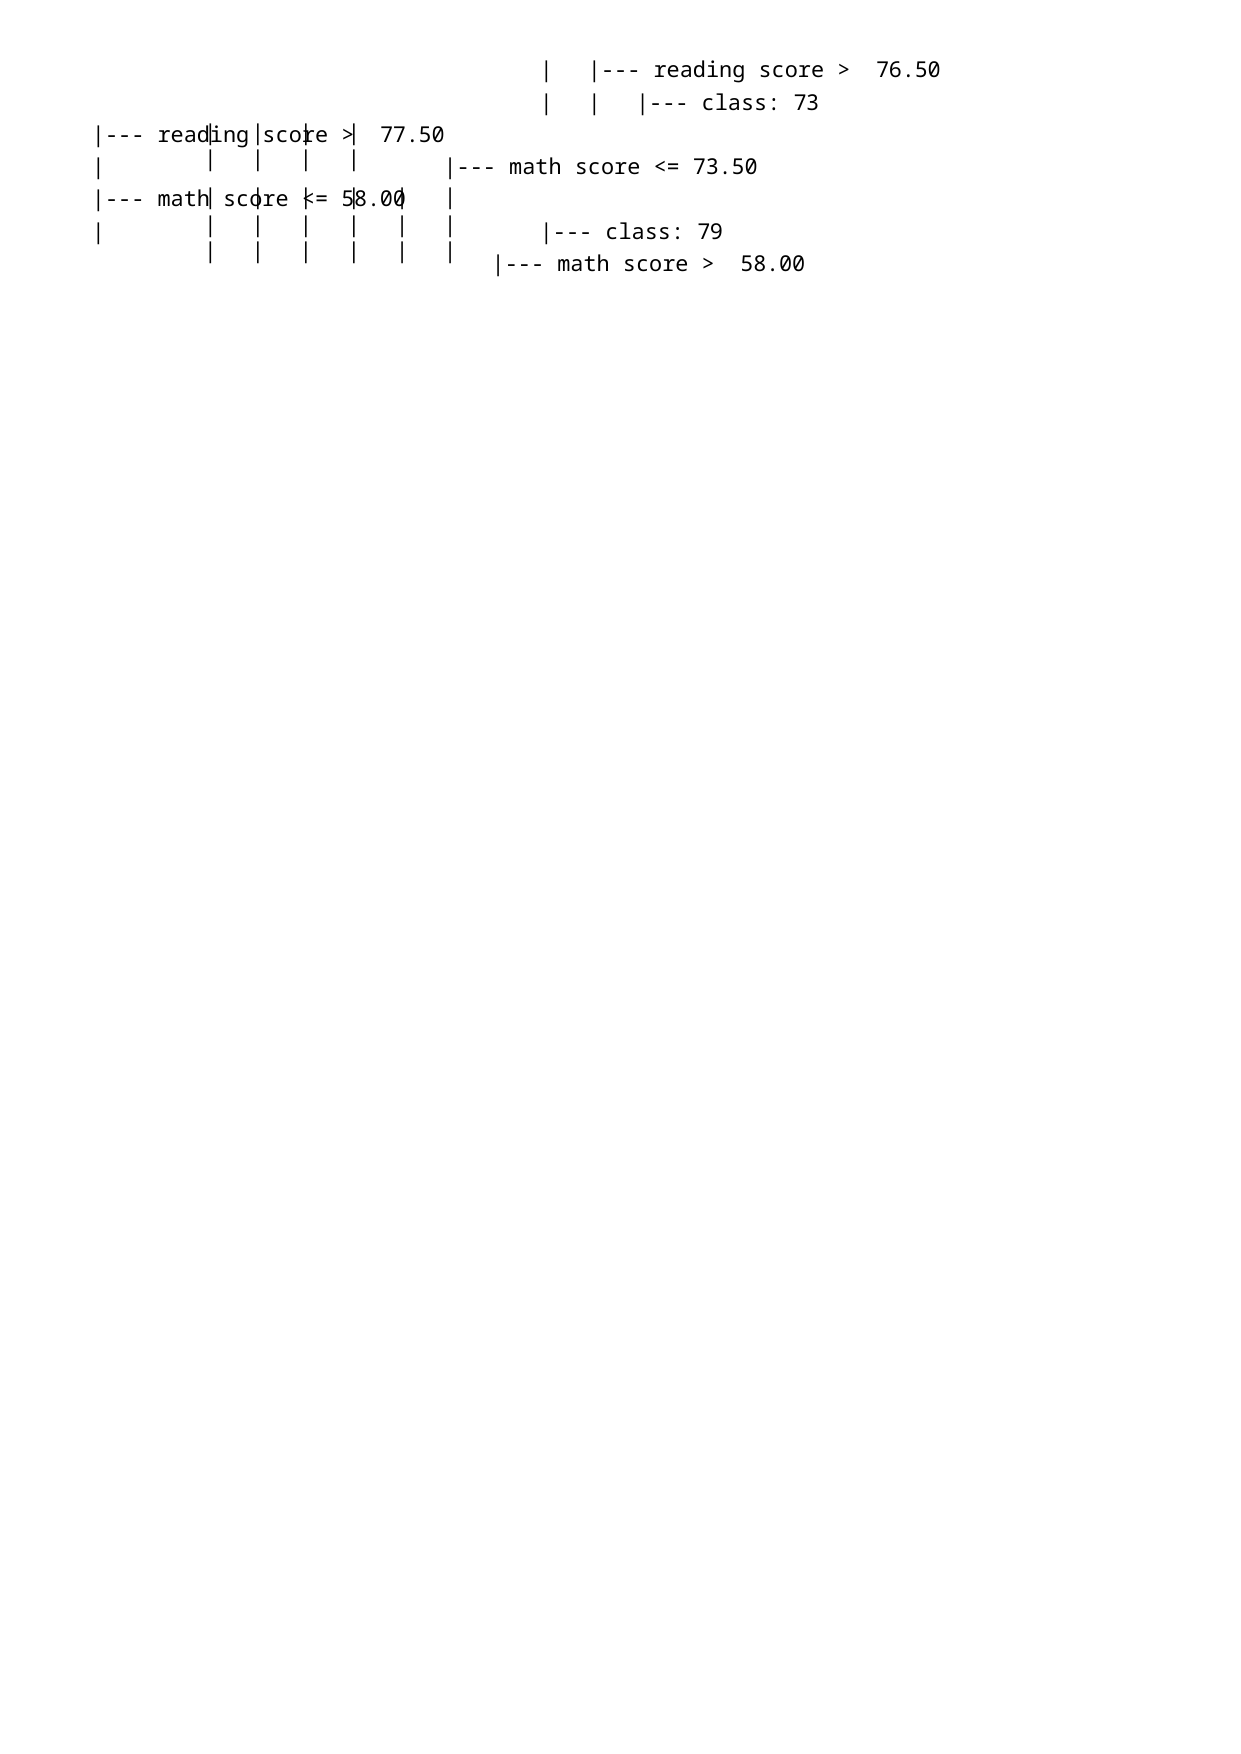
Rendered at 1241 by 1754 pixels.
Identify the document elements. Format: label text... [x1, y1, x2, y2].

text |--- math score <= 58.00 [92, 183, 1173, 213]
text | |--- class: 79 [92, 216, 1173, 246]
text | | |--- class: 73 [539, 87, 1173, 116]
text |--- reading score > 77.50 [92, 119, 1173, 149]
text | |--- reading score > 76.50 [539, 54, 1173, 84]
text |--- math score > 58.00 [491, 248, 1173, 278]
text | |--- math score <= 73.50 [92, 151, 1173, 181]
